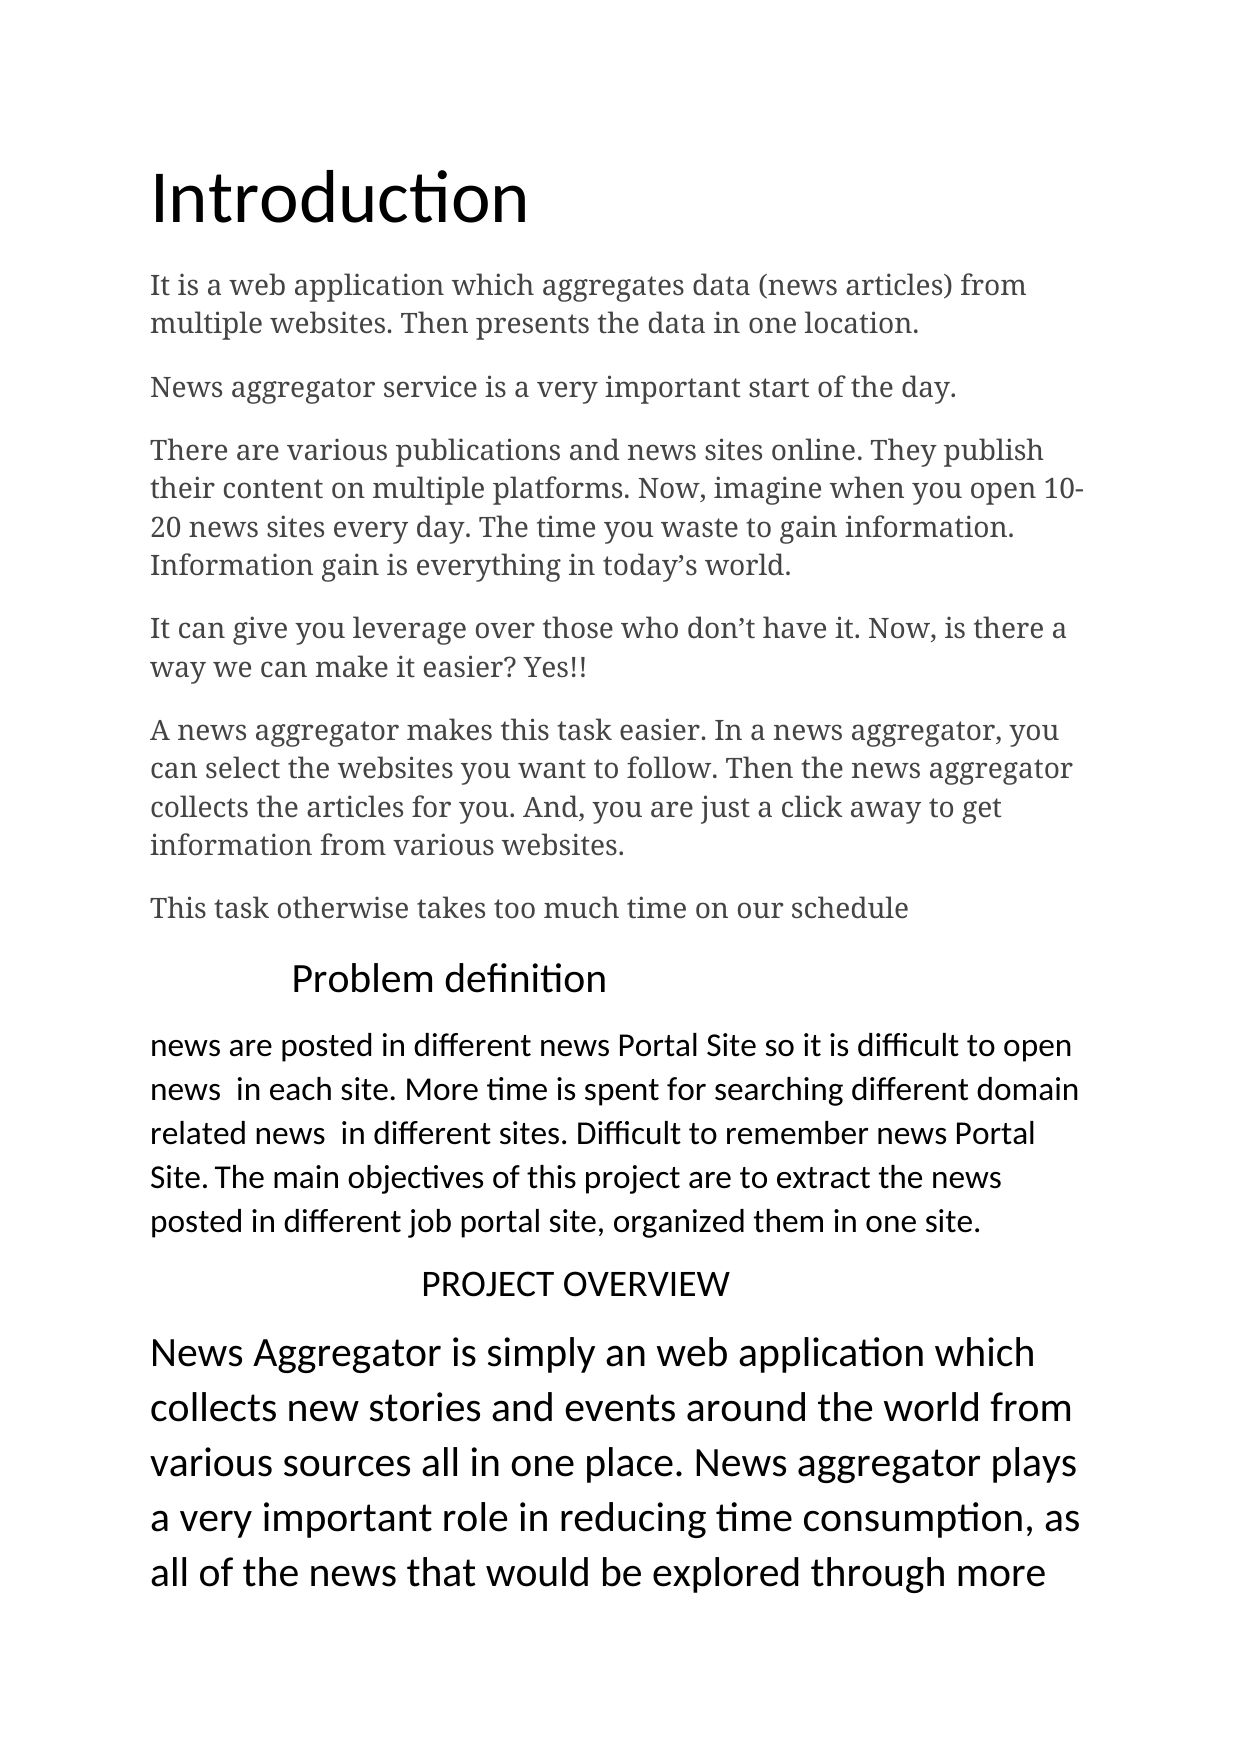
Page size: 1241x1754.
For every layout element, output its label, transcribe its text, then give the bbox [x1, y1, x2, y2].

text news are posted in different news Portal Site so it is difficult to open news in each site. More time is spent for searching different domain related news in different sites. Difficult to remember news Portal Site. The main objectives of this project are to extract the news posted in different job portal site, organized them in one site. [150, 1024, 1090, 1240]
text It is a web application which aggregates data (news articles) from multiple websites. Then presents the data in one location. [150, 266, 1090, 342]
text PROJECT OVERVIEW [150, 1260, 1090, 1306]
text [150, 1326, 1090, 1597]
text News aggregator service is a very important start of the day. [150, 367, 1090, 406]
text It can give you leverage over those who don’t have it. Now, is there a way we can make it easier? Yes!! [150, 609, 1090, 686]
text This task otherwise takes too much time on our schedule [150, 889, 1090, 927]
text Problem definition [150, 952, 1090, 1003]
text Introduction [150, 150, 1090, 242]
text There are various publications and news sites online. They publish their content on multiple platforms. Now, imagine when you open 10-20 news sites every day. The time you waste to gain information. Information gain is everything in today’s world. [150, 431, 1090, 584]
text A news aggregator makes this task easier. In a news aggregator, you can select the websites you want to follow. Then the news aggregator collects the articles for you. And, you are just a click away to get information from various websites. [150, 711, 1090, 864]
